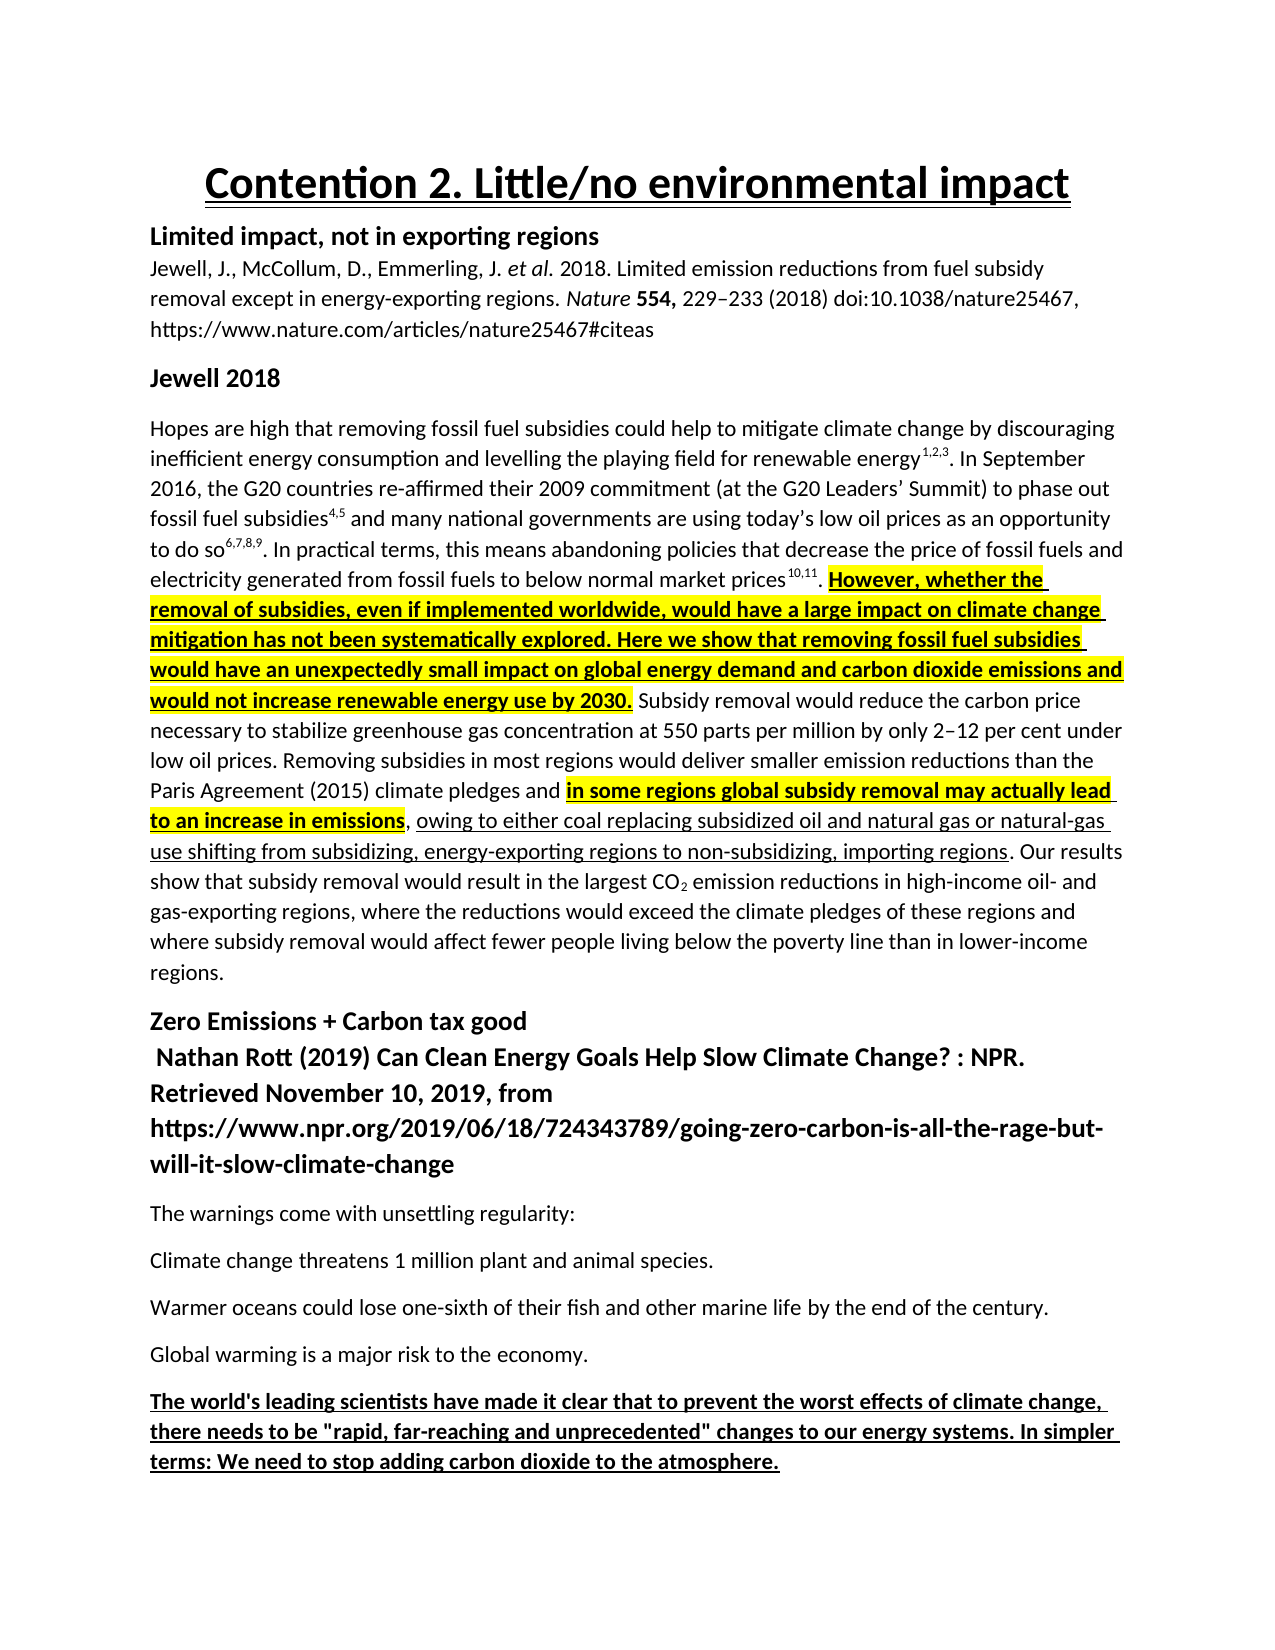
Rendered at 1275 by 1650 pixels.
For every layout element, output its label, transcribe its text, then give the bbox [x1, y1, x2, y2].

text The warnings come with unsettling regularity: [150, 1199, 1125, 1227]
text Global warming is a major risk to the economy. [150, 1340, 1125, 1368]
text The world's leading scientists have made it clear that to prevent the worst effects of climate change, there needs to be "rapid, far-reaching and unprecedented" changes to our energy systems. In simpler terms: We need to stop adding carbon dioxide to the atmosphere. [150, 1387, 1125, 1475]
text Hopes are high that removing fossil fuel subsidies could help to mitigate climate change by discouraging inefficient energy consumption and levelling the playing field for renewable energy1,2,3. In September 2016, the G20 countries re-affirmed their 2009 commitment (at the G20 Leaders’ Summit) to phase out fossil fuel subsidies4,5 and many national governments are using today’s low oil prices as an opportunity to do so6,7,8,9. In practical terms, this means abandoning policies that decrease the price of fossil fuels and electricity generated from fossil fuels to below normal market prices10,11. However, whether the removal of subsidies, even if implemented worldwide, would have a large impact on climate change mitigation has not been systematically explored. Here we show that removing fossil fuel subsidies would have an unexpectedly small impact on global energy demand and carbon dioxide emissions and would not increase renewable energy use by 2030. Subsidy removal would reduce the carbon price necessary to stabilize greenhouse gas concentration at 550 parts per million by only 2–12 per cent under low oil prices. Removing subsidies in most regions would deliver smaller emission reductions than the Paris Agreement (2015) climate pledges and in some regions global subsidy removal may actually lead to an increase in emissions, owing to either coal replacing subsidized oil and natural gas or natural-gas use shifting from subsidizing, energy-exporting regions to non-subsidizing, importing regions. Our results show that subsidy removal would result in the largest CO2 emission reductions in high-income oil- and gas-exporting regions, where the reductions would exceed the climate pledges of these regions and where subsidy removal would affect fewer people living below the poverty line than in lower-income regions. [150, 414, 1125, 986]
subtitle Zero Emissions + Carbon tax good [150, 1004, 1125, 1037]
text Jewell, J., McCollum, D., Emmerling, J. et al. 2018. Limited emission reductions from fuel subsidy removal except in energy-exporting regions. Nature 554, 229–233 (2018) doi:10.1038/nature25467, https://www.nature.com/articles/nature25467#citeas [150, 254, 1125, 343]
text Warmer oceans could lose one-sixth of their fish and other marine life by the end of the century. [150, 1293, 1125, 1321]
subtitle Limited impact, not in exporting regions [150, 219, 1125, 252]
subtitle Contention 2. Little/no environmental impact [150, 154, 1125, 210]
text Climate change threatens 1 million plant and animal species. [150, 1246, 1125, 1274]
text Jewell 2018 [150, 362, 1125, 394]
text Nathan Rott (2019) Can Clean Energy Goals Help Slow Climate Change? : NPR. Retrieved November 10, 2019, from https://www.npr.org/2019/06/18/724343789/going-zero-carbon-is-all-the-rage-but-will-it-slow-climate-change [150, 1040, 1125, 1180]
